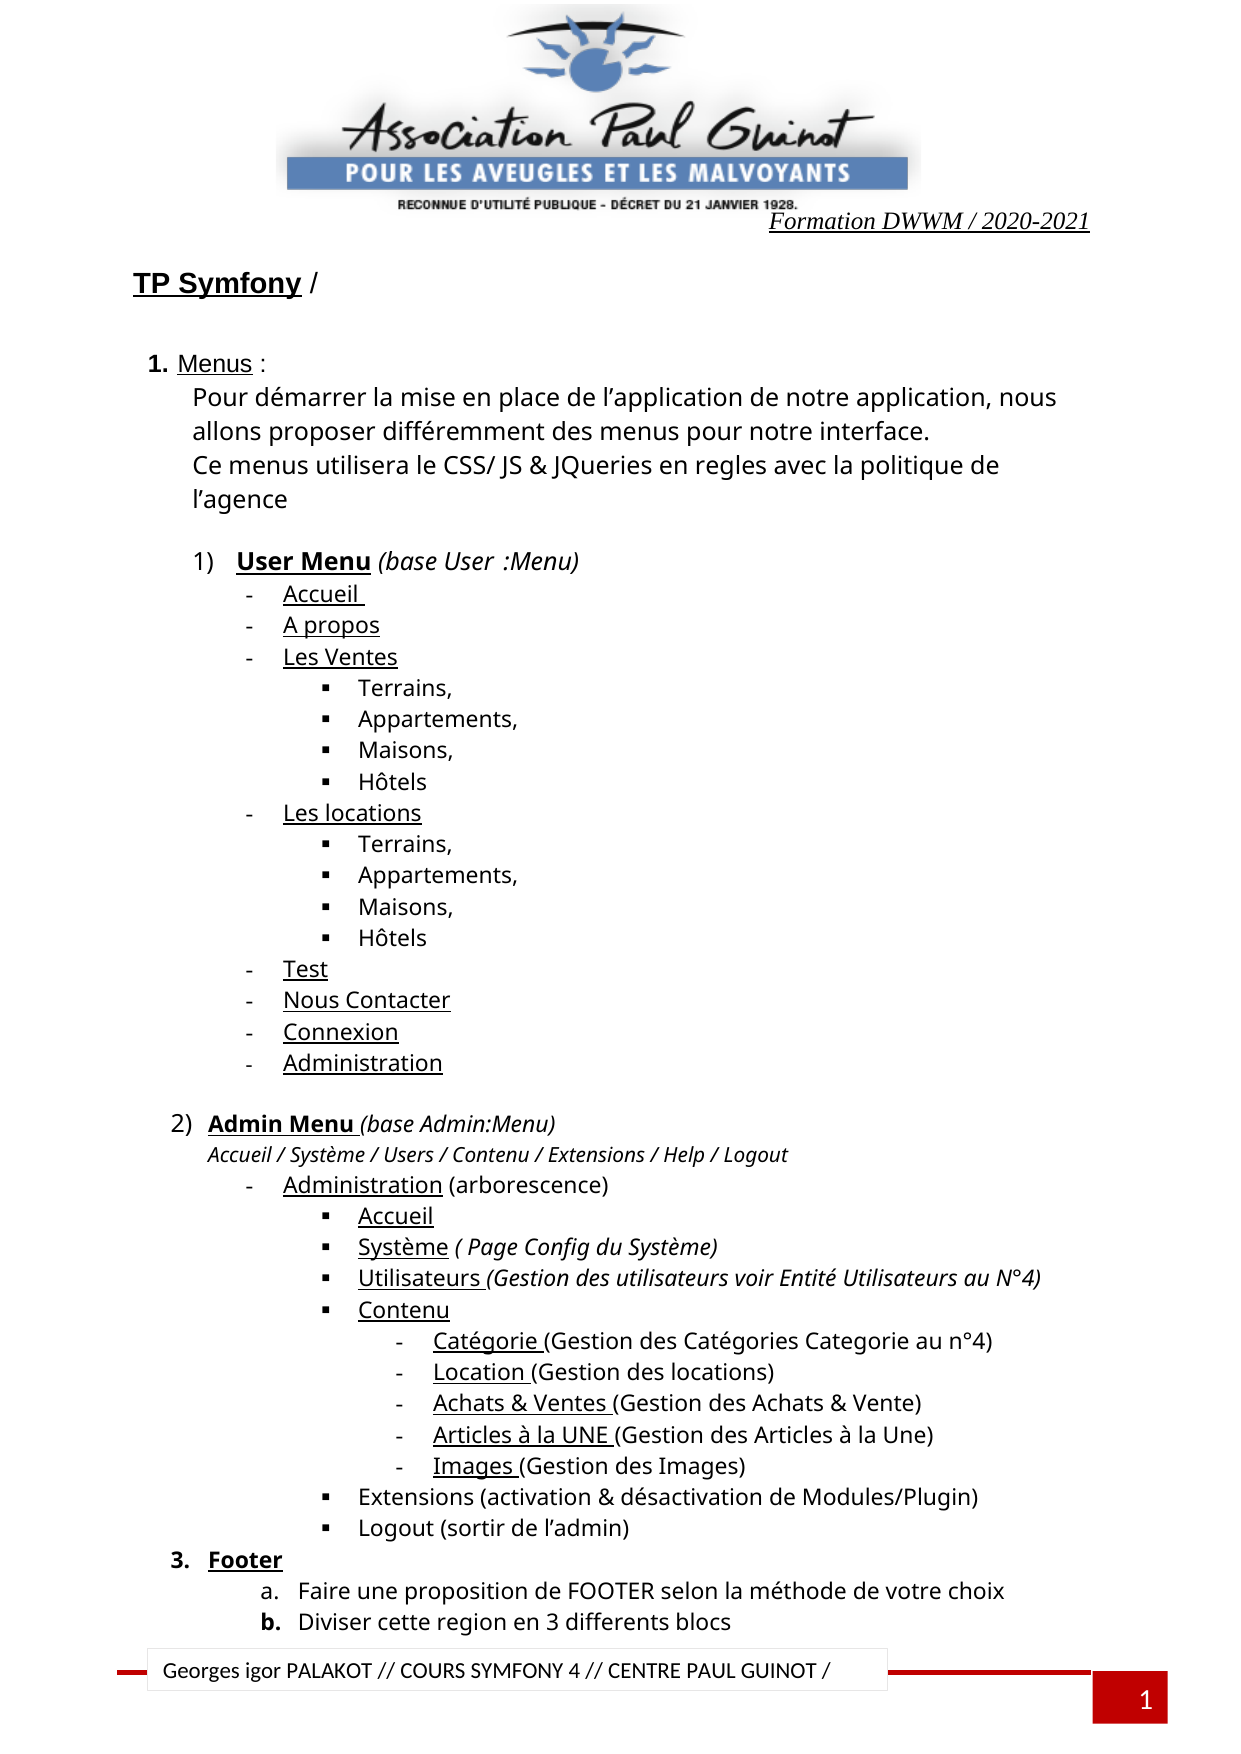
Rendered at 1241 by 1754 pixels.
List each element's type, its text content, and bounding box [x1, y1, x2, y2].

list Terrains, [320, 828, 1093, 859]
list Achats & Ventes (Gestion des Achats & Vente) [395, 1387, 1093, 1418]
list Footer [170, 1543, 1093, 1575]
list Catégorie (Gestion des Catégories Categorie au n°4) [395, 1325, 1093, 1356]
list Connexion [245, 1016, 1093, 1047]
list Contenu [320, 1293, 1093, 1325]
list User Menu (base User :Menu) [192, 544, 1093, 578]
list Images (Gestion des Images) [395, 1450, 1093, 1481]
list Administration (arborescence) [245, 1168, 1093, 1200]
list Utilisateurs (Gestion des utilisateurs voir Entité Utilisateurs au N°4) [320, 1262, 1093, 1293]
list Diviser cette region en 3 differents blocs [260, 1606, 1093, 1637]
list Location (Gestion des locations) [395, 1356, 1093, 1387]
list Appartements, [320, 859, 1093, 891]
list Admin Menu (base Admin:Menu) Accueil / Système / Users / Contenu / Extensions / Help / Logout [170, 1106, 1093, 1168]
list A propos [245, 609, 1093, 641]
list Appartements, [320, 703, 1093, 734]
list Menus : [148, 349, 1093, 377]
list Accueil [320, 1200, 1093, 1231]
list Terrains, [320, 672, 1093, 703]
list Nous Contacter [245, 984, 1093, 1016]
text TP Symfony / [133, 266, 1093, 330]
list Extensions (activation & désactivation de Modules/Plugin) [320, 1481, 1093, 1512]
picture [275, 4, 922, 206]
list Administration [245, 1047, 1093, 1106]
list Articles à la UNE (Gestion des Articles à la Une) [395, 1418, 1093, 1450]
list Accueil [245, 578, 1093, 609]
list Hôtels [320, 922, 1093, 953]
list Maisons, [320, 734, 1093, 766]
list Logout (sortir de l’admin) [320, 1512, 1093, 1543]
list Test [245, 953, 1093, 984]
list Maisons, [320, 891, 1093, 922]
list Système ( Page Config du Système) [320, 1231, 1093, 1262]
list Faire une proposition de FOOTER selon la méthode de votre choix [260, 1575, 1093, 1606]
list Les Ventes [245, 641, 1093, 672]
text Formation DWWM / 2020-2021 [148, 206, 1093, 235]
list Hôtels [320, 766, 1093, 797]
text Pour démarrer la mise en place de l’application de notre application, nous allons proposer différemment des menus pour notre interface. Ce menus utilisera le CSS/ JS & JQueries en regles avec la politique de l’agence [192, 380, 1093, 544]
list Les locations [245, 797, 1093, 828]
